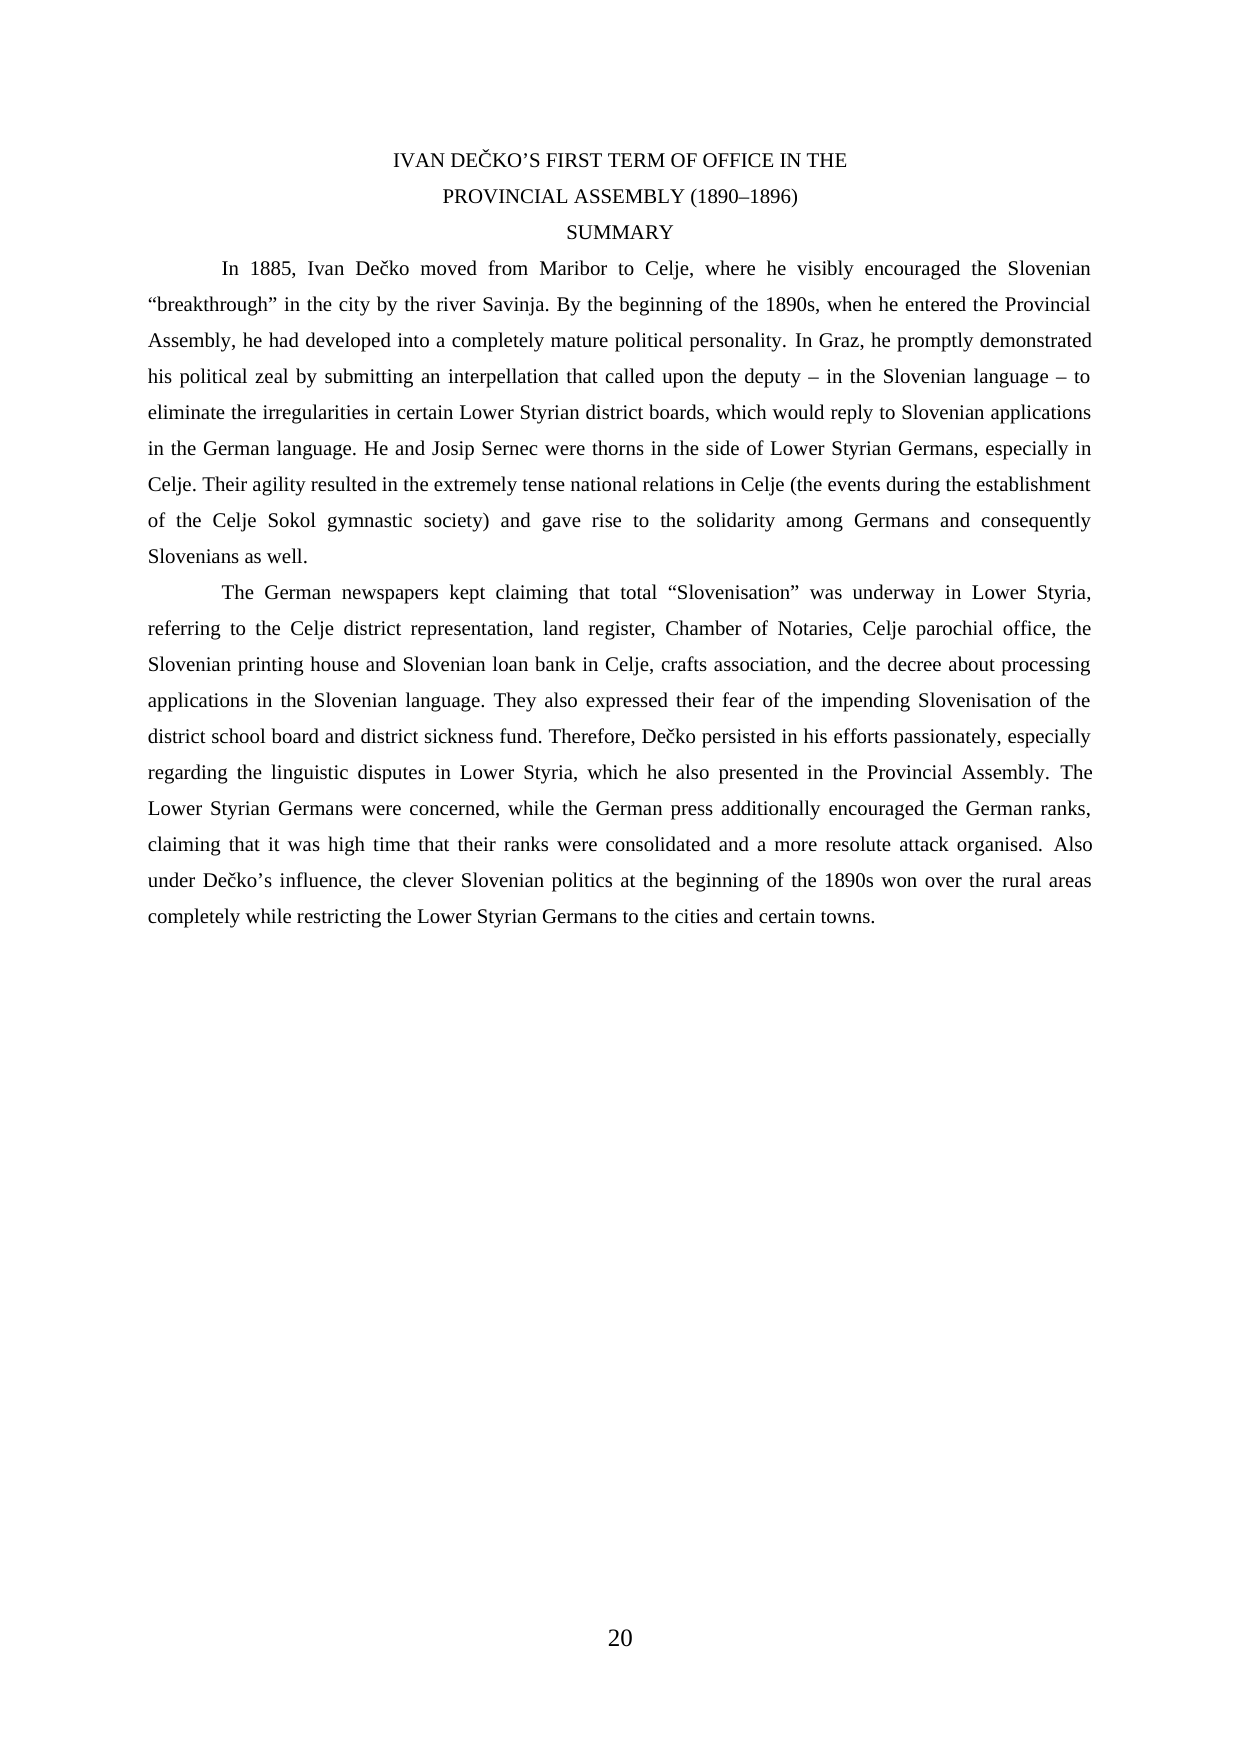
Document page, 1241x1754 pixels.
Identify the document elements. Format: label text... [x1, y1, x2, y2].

text SUMMARY [148, 220, 1093, 244]
text The German newspapers kept claiming that total “Slovenisation” was underway in Lower Styria, referring to the Celje district representation, land register, Chamber of Notaries, Celje parochial office, the Slovenian printing house and Slovenian loan bank in Celje, crafts association, and the decree about processing applications in the Slovenian language. They also expressed their fear of the impending Slovenisation of the district school board and district sickness fund. Therefore, Dečko persisted in his efforts passionately, especially regarding the linguistic disputes in Lower Styria, which he also presented in the Provincial Assembly. The Lower Styrian Germans were concerned, while the German press additionally encouraged the German ranks, claiming that it was high time that their ranks were consolidated and a more resolute attack organised. Also under Dečko’s influence, the clever Slovenian politics at the beginning of the 1890s won over the rural areas completely while restricting the Lower Styrian Germans to the cities and certain towns. [148, 580, 1093, 928]
text PROVINCIAL ASSEMBLY (1890–1896) [148, 184, 1093, 208]
text IVAN DEČKO’S FIRST TERM OF OFFICE IN THE [148, 148, 1093, 172]
text In 1885, Ivan Dečko moved from Maribor to Celje, where he visibly encouraged the Slovenian “breakthrough” in the city by the river Savinja. By the beginning of the 1890s, when he entered the Provincial Assembly, he had developed into a completely mature political personality. In Graz, he promptly demonstrated his political zeal by submitting an interpellation that called upon the deputy – in the Slovenian language – to eliminate the irregularities in certain Lower Styrian district boards, which would reply to Slovenian applications in the German language. He and Josip Sernec were thorns in the side of Lower Styrian Germans, especially in Celje. Their agility resulted in the extremely tense national relations in Celje (the events during the establishment of the Celje Sokol gymnastic society) and gave rise to the solidarity among Germans and consequently Slovenians as well. [148, 256, 1093, 568]
